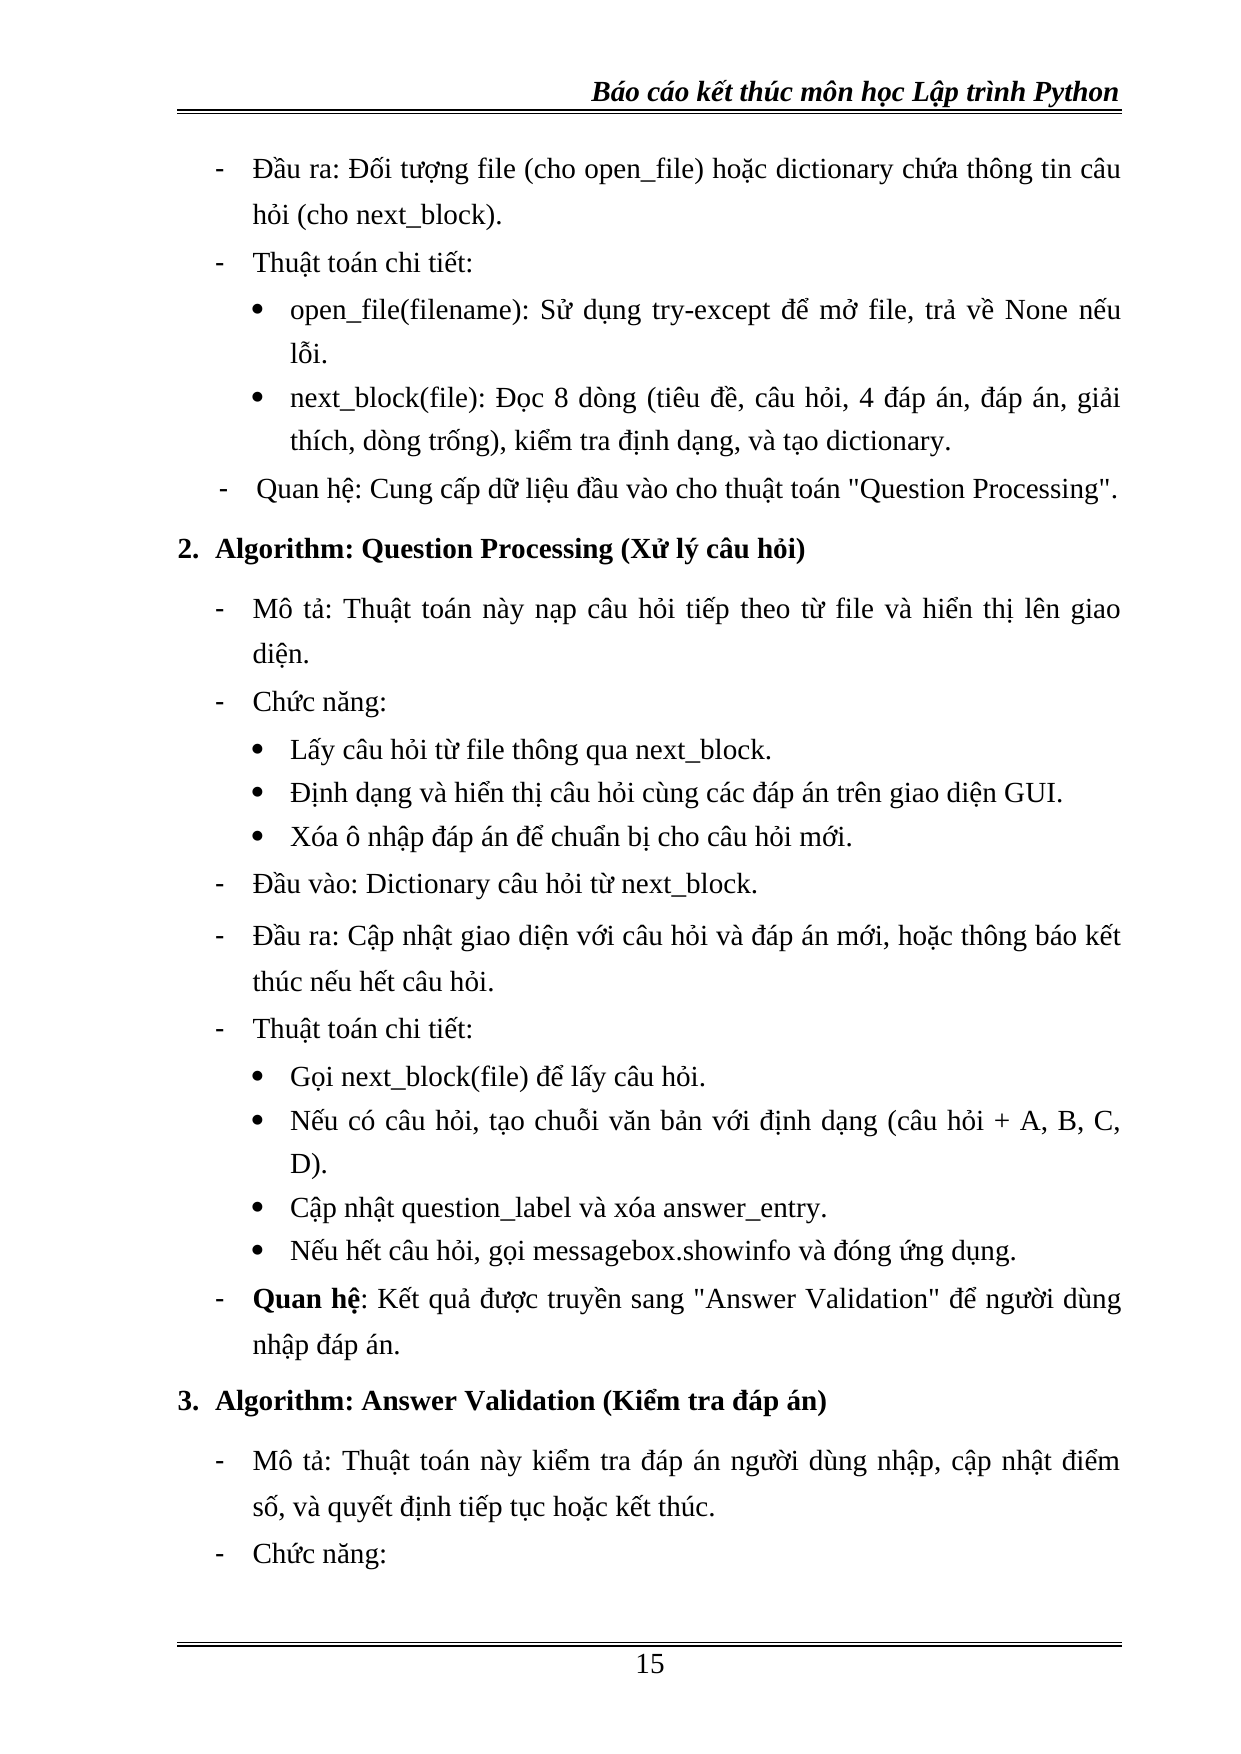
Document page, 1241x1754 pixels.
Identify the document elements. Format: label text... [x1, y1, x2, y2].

list Đầu ra: Đối tượng file (cho open_file) hoặc dictionary chứa thông tin câu hỏi (cho next_block). [215, 148, 1122, 231]
list Cập nhật question_label và xóa answer_entry. [252, 1190, 1122, 1223]
list Algorithm: Question Processing (Xử lý câu hỏi) [177, 531, 1122, 564]
list next_block(file): Đọc 8 dòng (tiêu đề, câu hỏi, 4 đáp án, đáp án, giải thích, dòng trống), kiểm tra định dạng, và tạo dictionary. [252, 380, 1122, 457]
list Algorithm: Answer Validation (Kiểm tra đáp án) [177, 1383, 1122, 1416]
list Đầu ra: Cập nhật giao diện với câu hỏi và đáp án mới, hoặc thông báo kết thúc nếu hết câu hỏi. [215, 914, 1122, 997]
list Quan hệ: Cung cấp dữ liệu đầu vào cho thuật toán "Question Processing". [215, 467, 1122, 507]
list Định dạng và hiển thị câu hỏi cùng các đáp án trên giao diện GUI. [252, 775, 1122, 809]
list Xóa ô nhập đáp án để chuẩn bị cho câu hỏi mới. [252, 819, 1122, 853]
list Lấy câu hỏi từ file thông qua next_block. [252, 732, 1122, 765]
list Chức năng: [215, 1532, 1122, 1572]
list Quan hệ: Kết quả được truyền sang "Answer Validation" để người dùng nhập đáp án. [215, 1277, 1122, 1360]
list Đầu vào: Dictionary câu hỏi từ next_block. [215, 863, 1122, 902]
list Gọi next_block(file) để lấy câu hỏi. [252, 1059, 1122, 1093]
list Mô tả: Thuật toán này nạp câu hỏi tiếp theo từ file và hiển thị lên giao diện. [215, 587, 1122, 670]
list Thuật toán chi tiết: [215, 1007, 1122, 1047]
list Nếu hết câu hỏi, gọi messagebox.showinfo và đóng ứng dụng. [252, 1233, 1122, 1267]
list Thuật toán chi tiết: [215, 241, 1122, 281]
list Chức năng: [215, 680, 1122, 720]
list Nếu có câu hỏi, tạo chuỗi văn bản với định dạng (câu hỏi + A, B, C, D). [252, 1103, 1122, 1180]
list Mô tả: Thuật toán này kiểm tra đáp án người dùng nhập, cập nhật điểm số, và quyết định tiếp tục hoặc kết thúc. [215, 1439, 1122, 1522]
list open_file(filename): Sử dụng try-except để mở file, trả về None nếu lỗi. [252, 292, 1122, 370]
